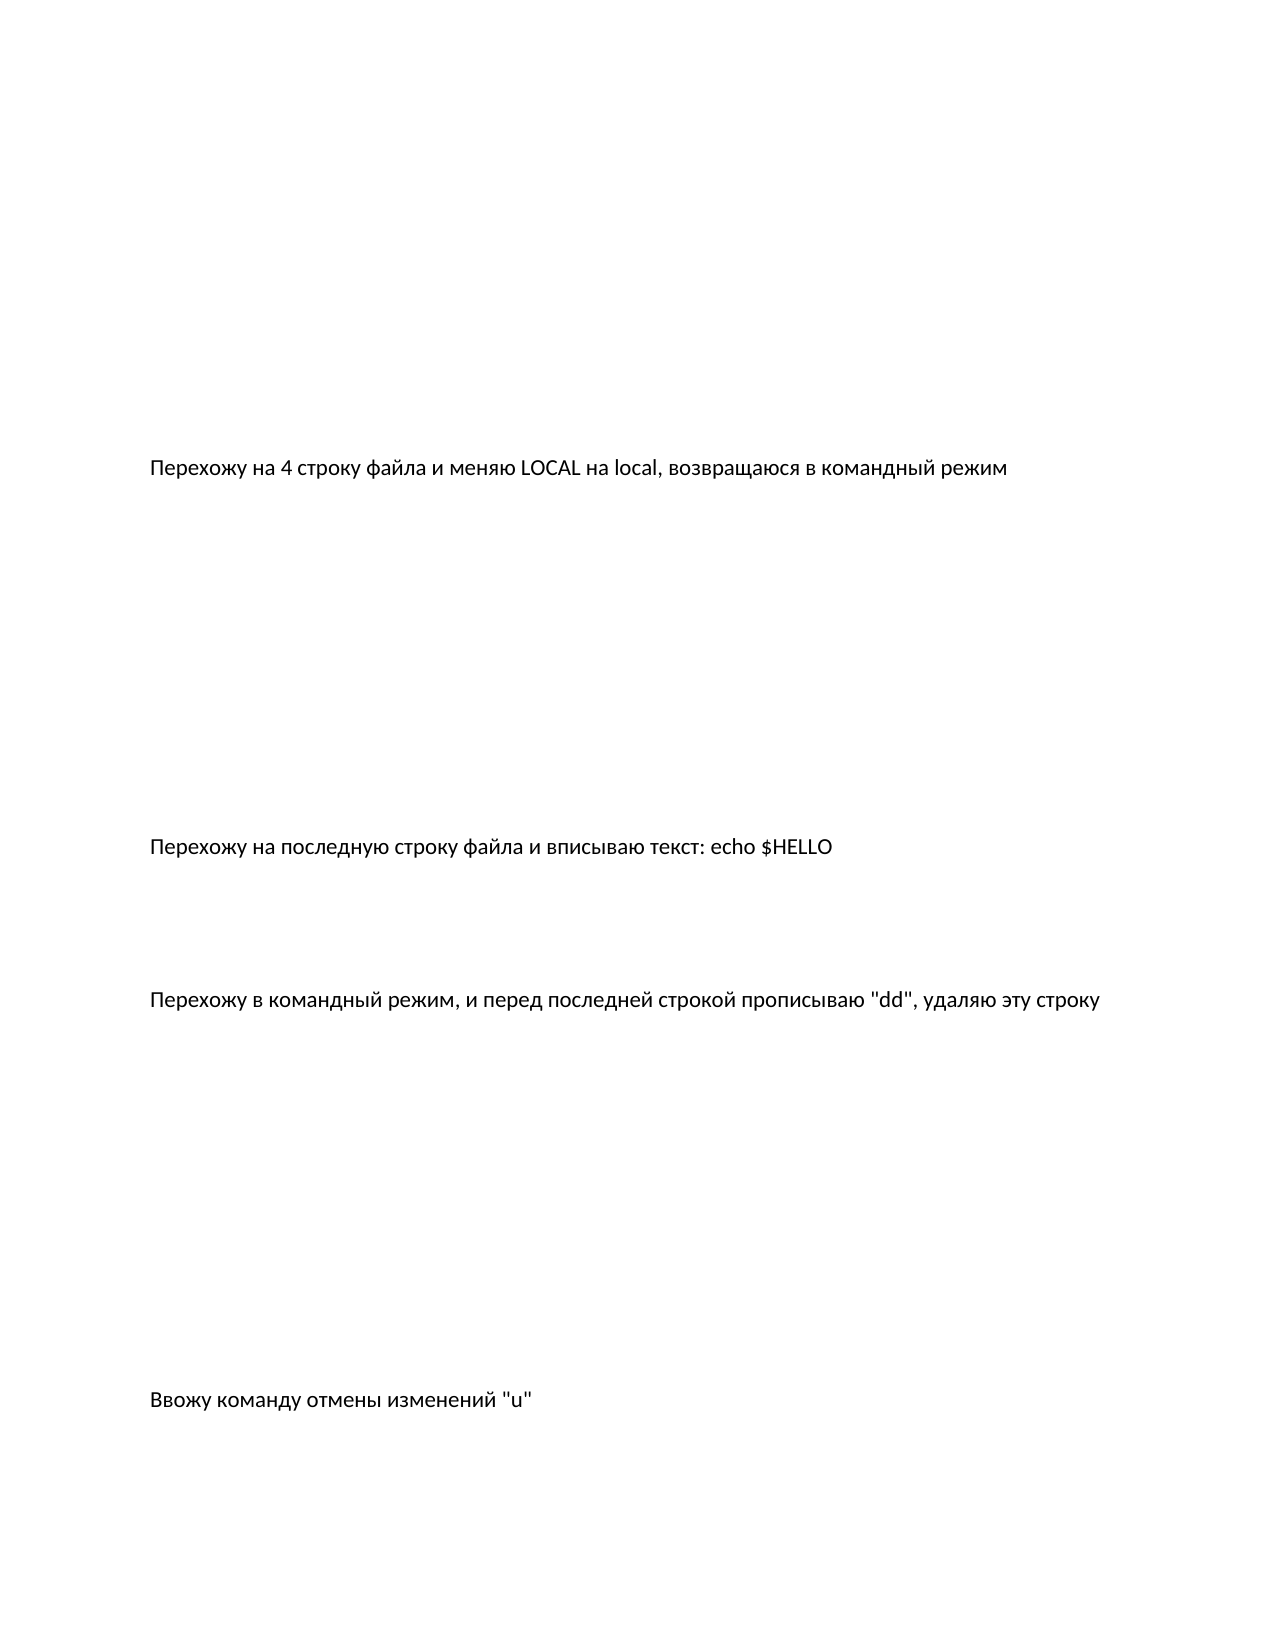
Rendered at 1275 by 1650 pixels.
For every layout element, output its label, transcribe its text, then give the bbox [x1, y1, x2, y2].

text Перехожу на последную строку файла и вписываю текст: echo $HELLO [150, 832, 1125, 860]
text Ввожу команду отмены изменений "u" [150, 1385, 1125, 1413]
text Перехожу в командный режим, и перед последней строкой прописываю "dd", удаляю эту строку [150, 985, 1125, 1013]
text Перехожу на 4 строку файла и меняю LOCAL на local, возвращаюся в командный режим [150, 453, 1125, 481]
